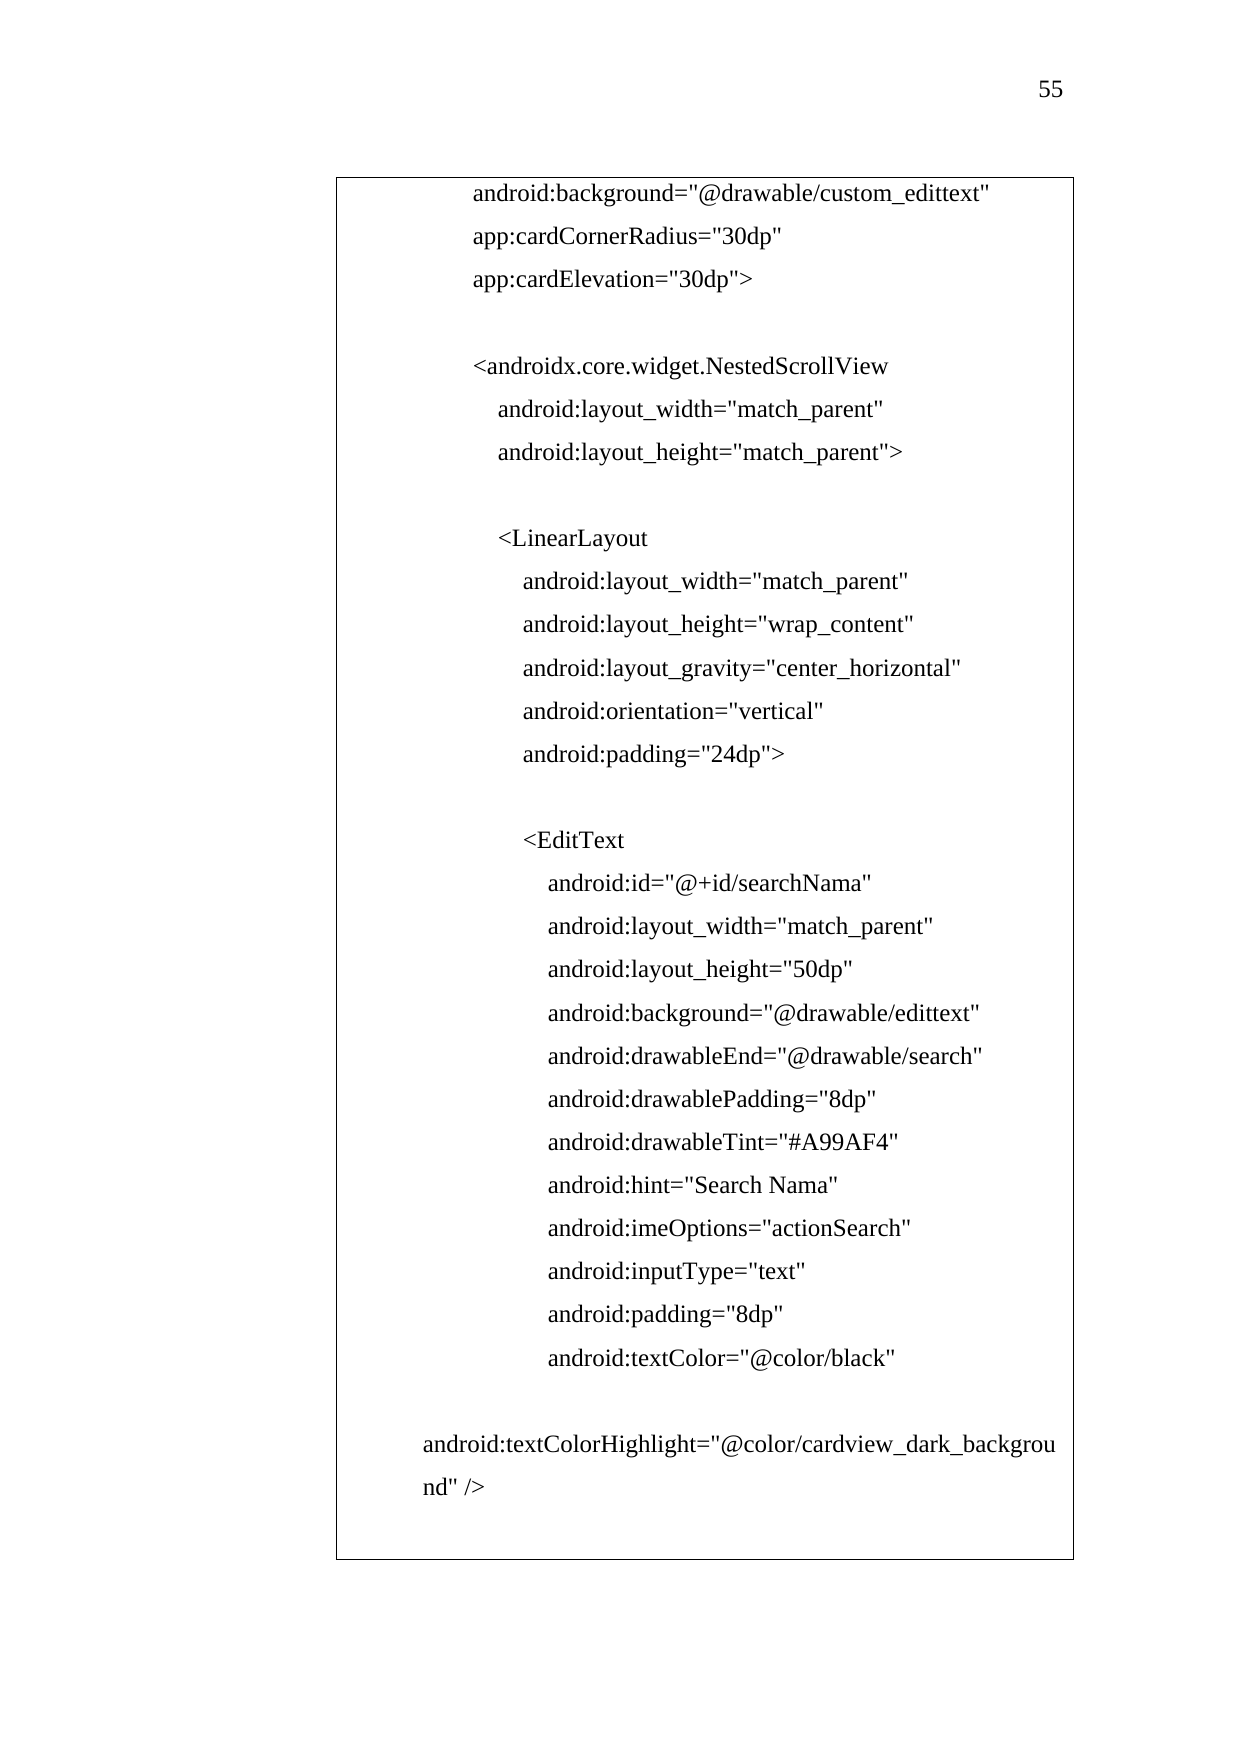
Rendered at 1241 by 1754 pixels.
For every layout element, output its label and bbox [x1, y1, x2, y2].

table_header [337, 178, 1073, 1559]
